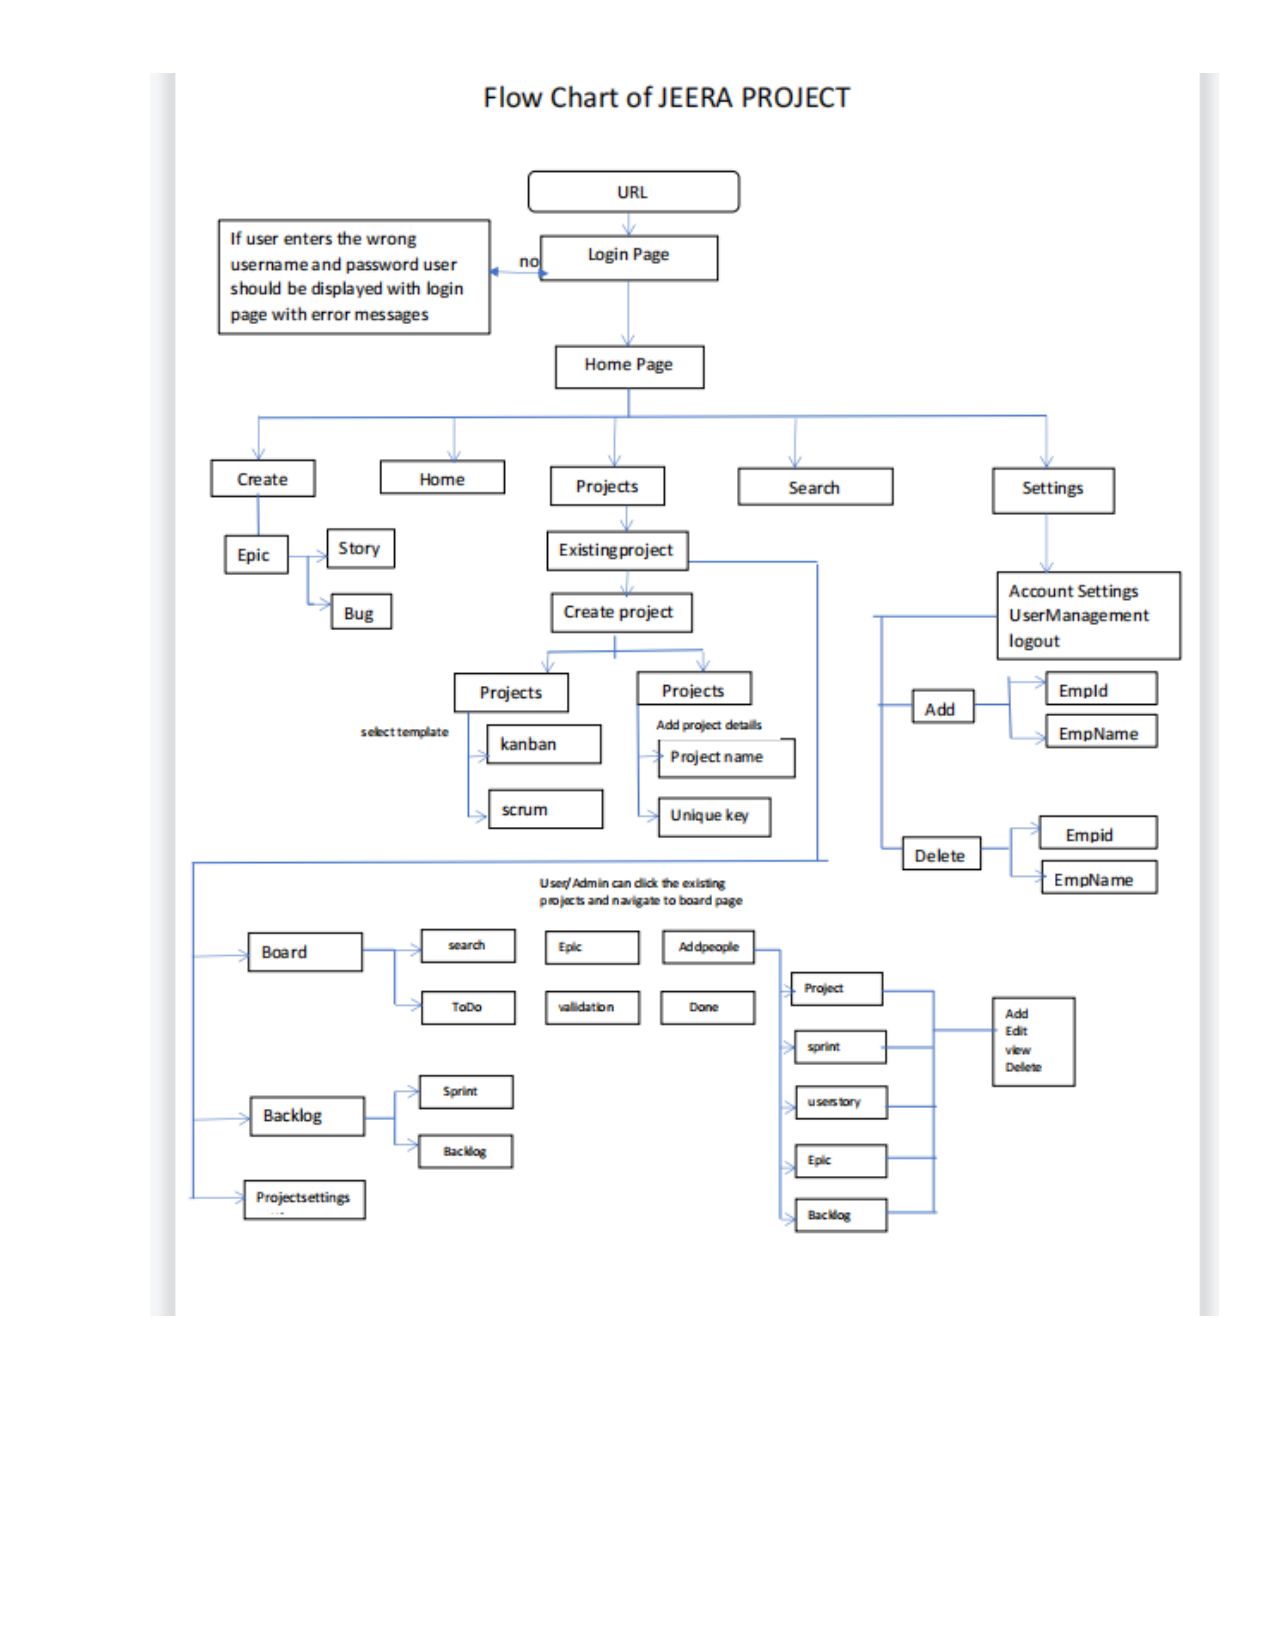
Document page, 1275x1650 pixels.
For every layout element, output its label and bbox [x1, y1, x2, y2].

picture [150, 73, 1219, 1316]
